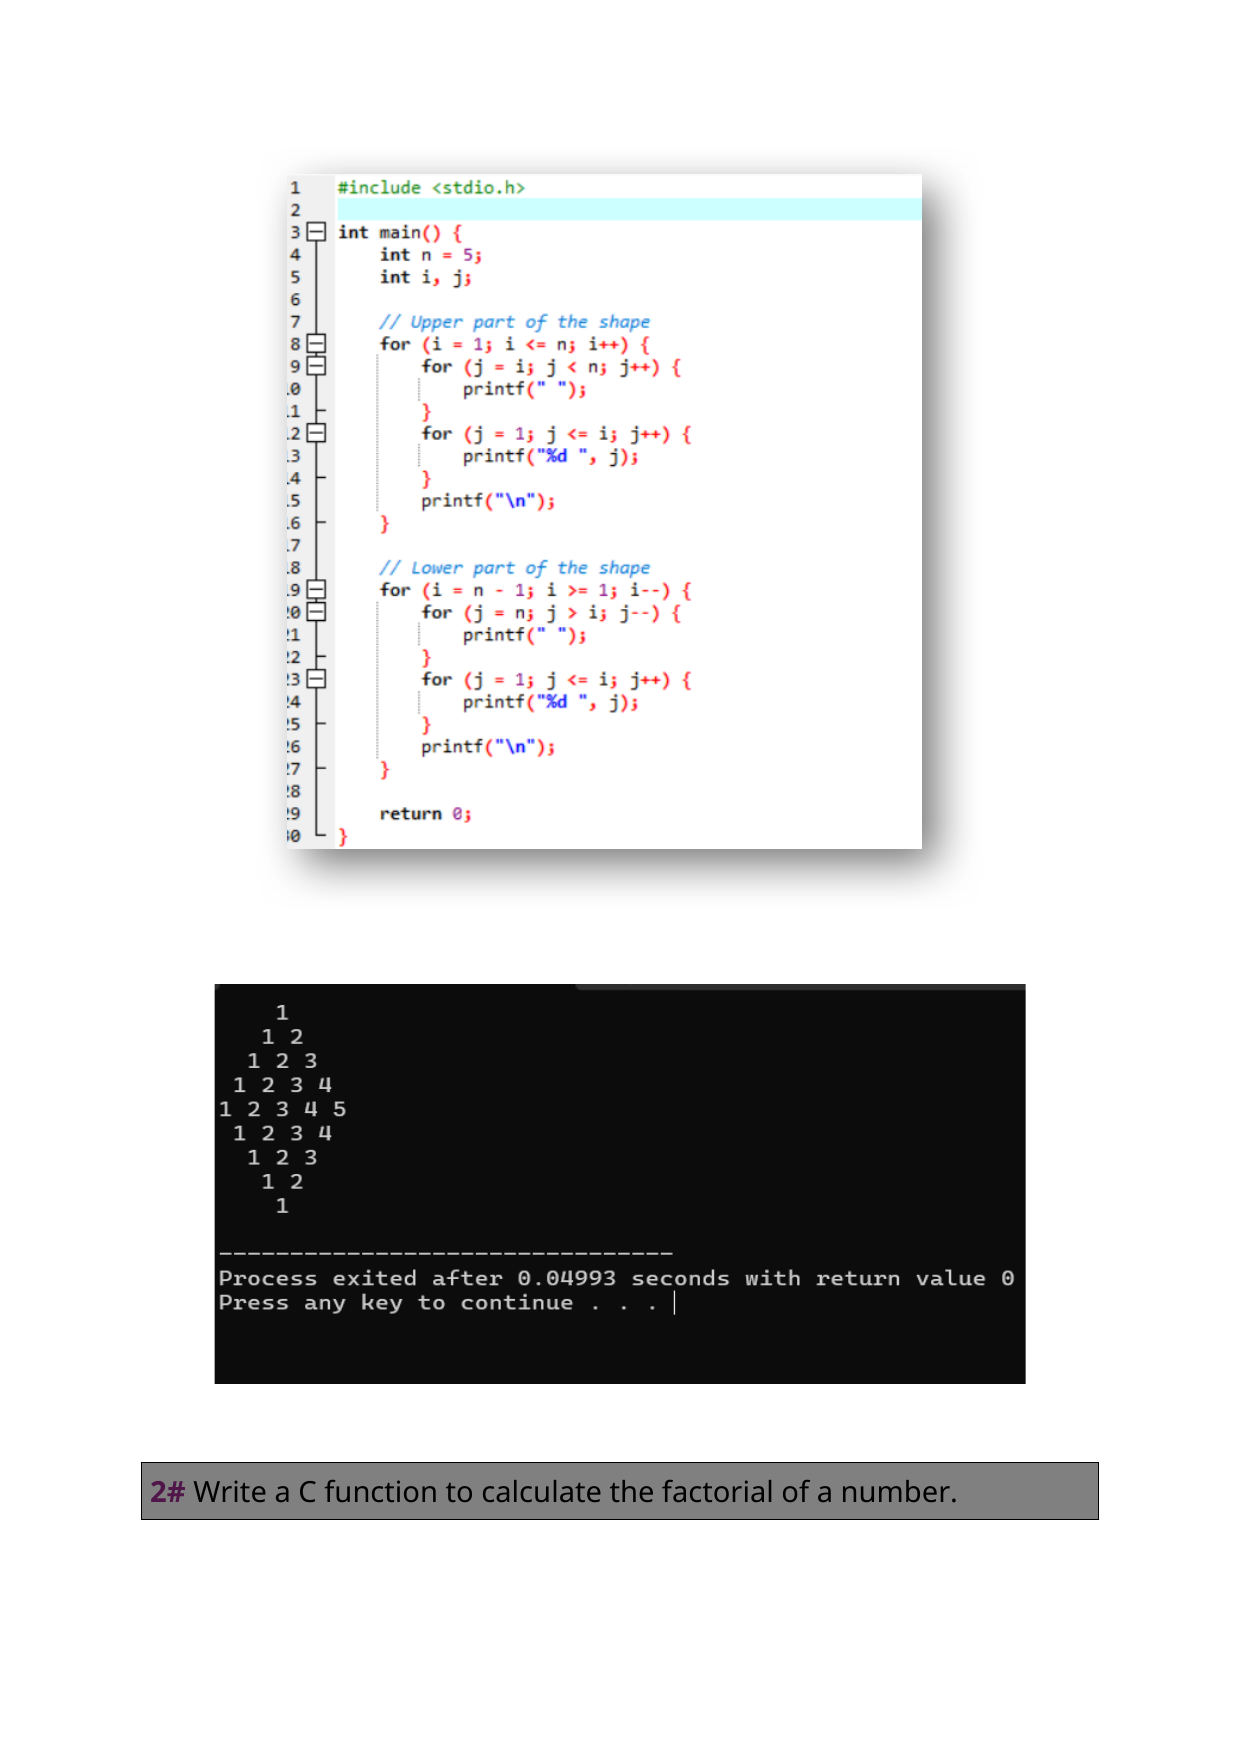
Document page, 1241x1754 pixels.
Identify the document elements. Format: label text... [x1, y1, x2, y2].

text 2# Write a C function to calculate the factorial of a number. [142, 1463, 1098, 1519]
